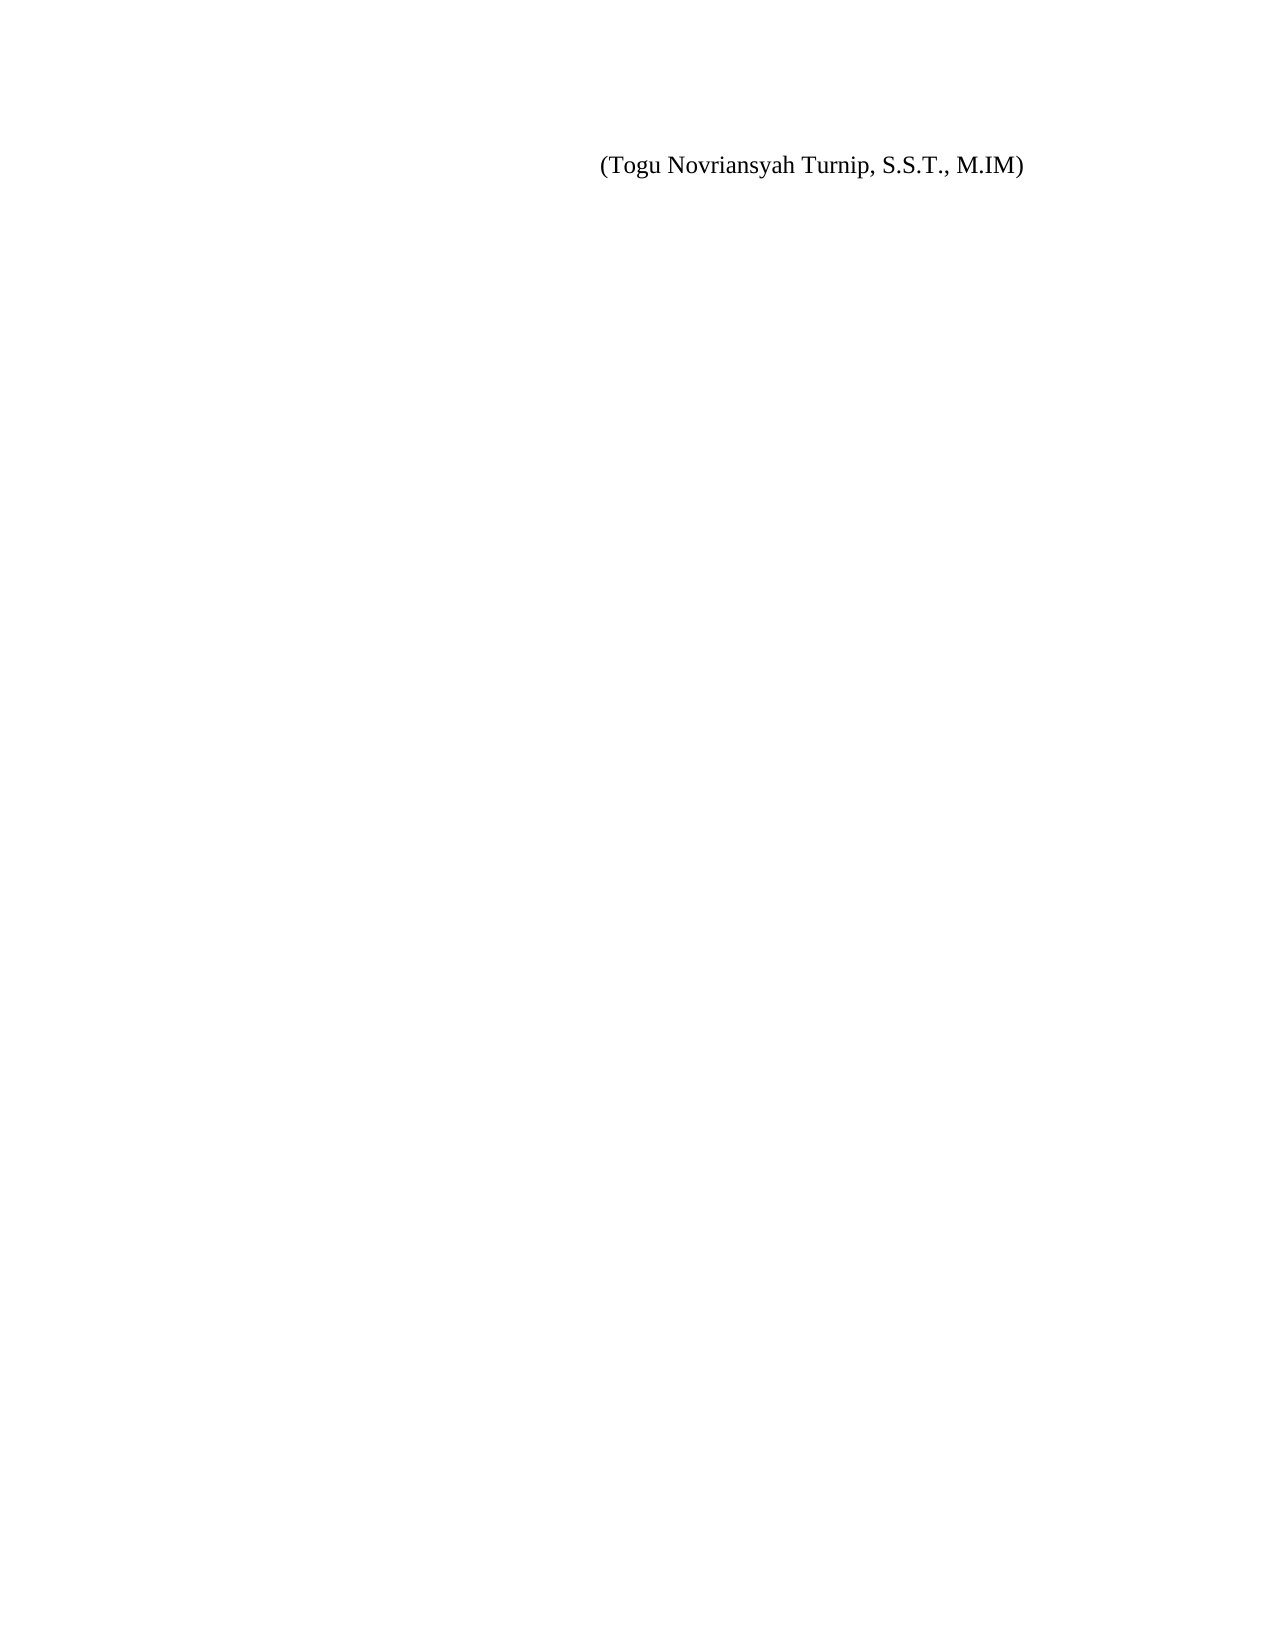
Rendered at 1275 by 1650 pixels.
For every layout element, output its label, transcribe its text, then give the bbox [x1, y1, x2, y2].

text (Togu Novriansyah Turnip, S.S.T., M.IM) [525, 150, 1125, 179]
